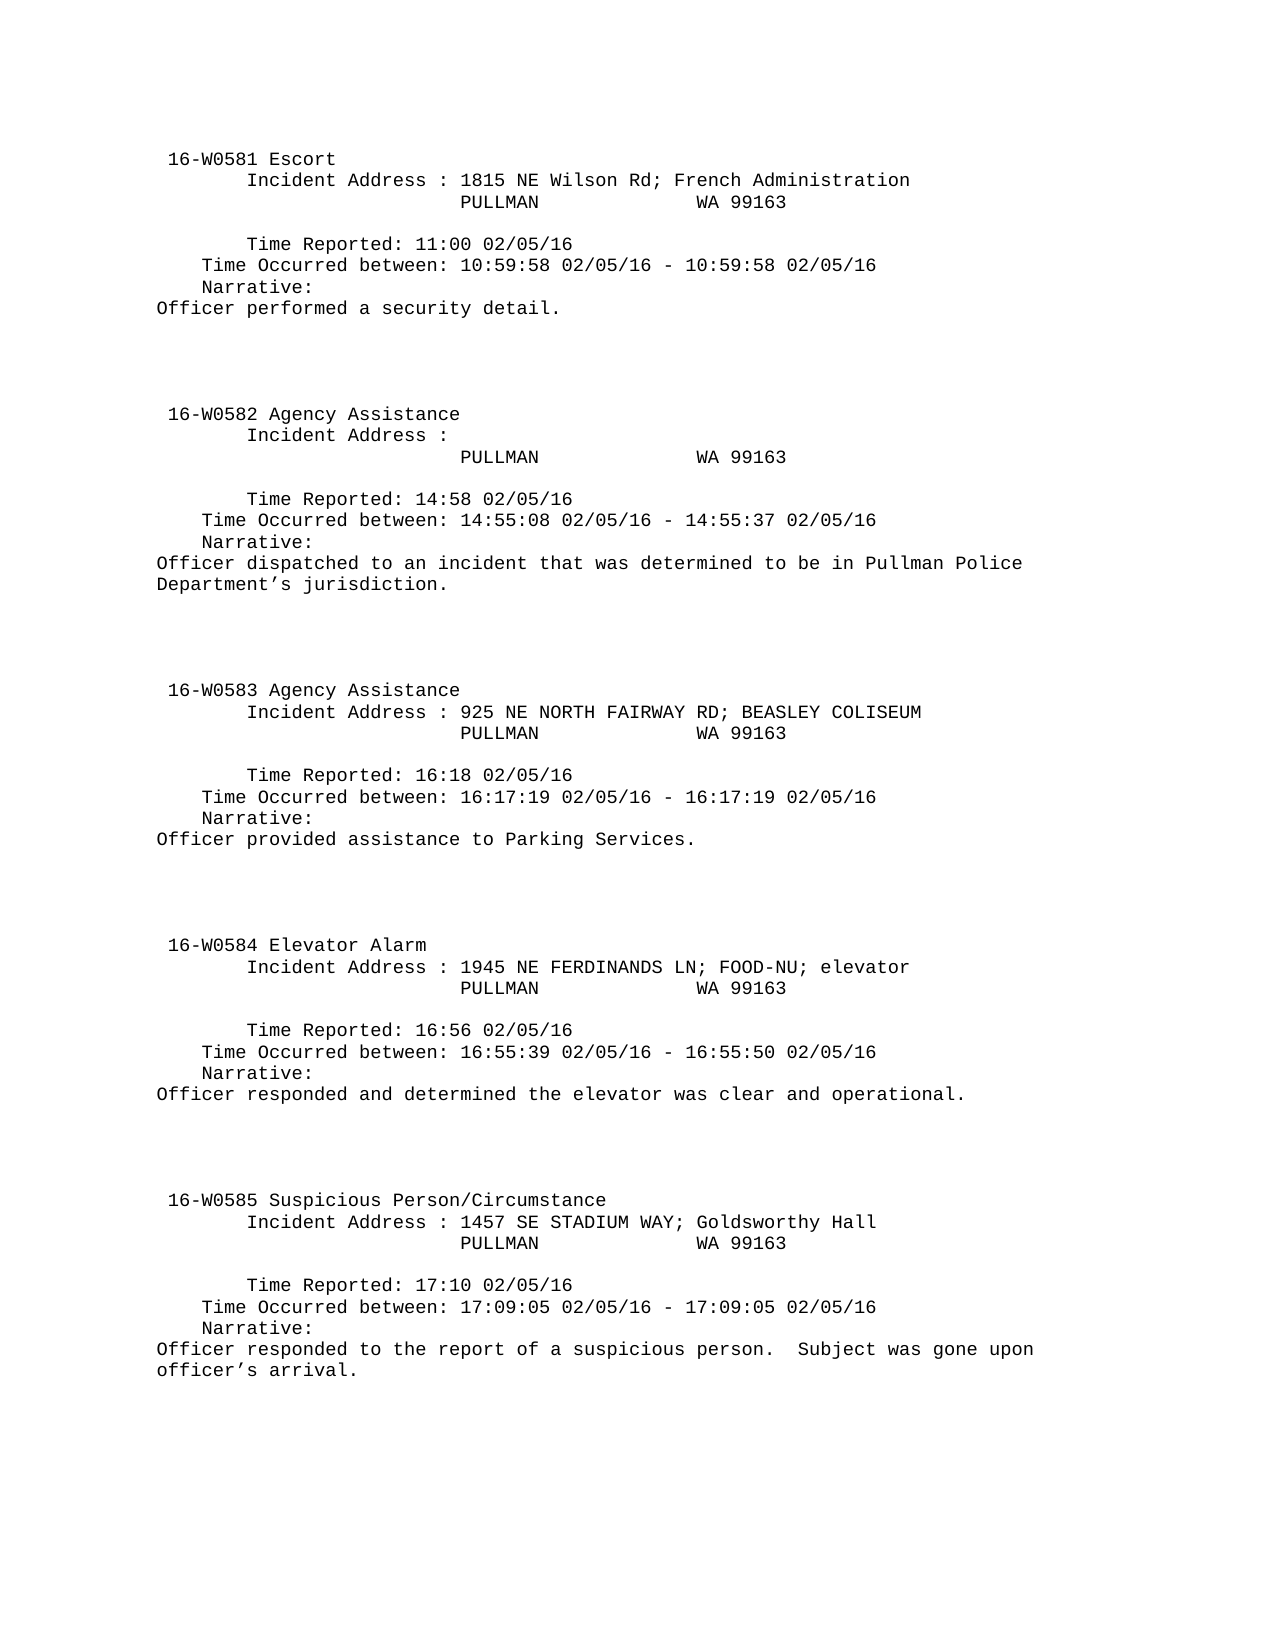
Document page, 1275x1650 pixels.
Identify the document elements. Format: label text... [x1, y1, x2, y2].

text PULLMAN WA 99163 [156, 1234, 1118, 1255]
text Time Occurred between: 14:55:08 02/05/16 - 14:55:37 02/05/16 [156, 511, 1118, 532]
text Narrative: [156, 277, 1118, 299]
text 16-W0583 Agency Assistance [156, 681, 1118, 702]
text Time Reported: 17:10 02/05/16 [156, 1276, 1118, 1297]
text Time Occurred between: 17:09:05 02/05/16 - 17:09:05 02/05/16 [156, 1297, 1118, 1319]
text PULLMAN WA 99163 [156, 979, 1118, 1000]
text Narrative: [156, 1064, 1118, 1085]
text Time Occurred between: 16:17:19 02/05/16 - 16:17:19 02/05/16 [156, 787, 1118, 809]
text Narrative: [156, 532, 1118, 554]
text Officer dispatched to an incident that was determined to be in Pullman Police Department’s jurisdiction. [156, 554, 1118, 596]
text Incident Address : 1815 NE Wilson Rd; French Administration [156, 171, 1118, 192]
text Narrative: [156, 1319, 1118, 1340]
text Time Reported: 16:18 02/05/16 [156, 766, 1118, 787]
text Officer provided assistance to Parking Services. [156, 830, 1118, 851]
text Incident Address : [156, 426, 1118, 447]
text PULLMAN WA 99163 [156, 447, 1118, 469]
text 16-W0582 Agency Assistance [156, 405, 1118, 426]
text Time Reported: 14:58 02/05/16 [156, 490, 1118, 511]
text Time Occurred between: 16:55:39 02/05/16 - 16:55:50 02/05/16 [156, 1042, 1118, 1064]
text 16-W0585 Suspicious Person/Circumstance [156, 1191, 1118, 1212]
text Time Reported: 16:56 02/05/16 [156, 1021, 1118, 1042]
text Officer performed a security detail. [156, 299, 1118, 320]
text Officer responded and determined the elevator was clear and operational. [156, 1085, 1118, 1106]
text Narrative: [156, 809, 1118, 830]
text Officer responded to the report of a suspicious person. Subject was gone upon officer’s arrival. [156, 1340, 1118, 1382]
text PULLMAN WA 99163 [156, 192, 1118, 214]
text Incident Address : 925 NE NORTH FAIRWAY RD; BEASLEY COLISEUM [156, 702, 1118, 724]
text Time Reported: 11:00 02/05/16 [156, 235, 1118, 256]
text PULLMAN WA 99163 [156, 724, 1118, 745]
text Incident Address : 1945 NE FERDINANDS LN; FOOD-NU; elevator [156, 957, 1118, 979]
text Time Occurred between: 10:59:58 02/05/16 - 10:59:58 02/05/16 [156, 256, 1118, 277]
text Incident Address : 1457 SE STADIUM WAY; Goldsworthy Hall [156, 1212, 1118, 1234]
text 16-W0584 Elevator Alarm [156, 936, 1118, 957]
text 16-W0581 Escort [156, 150, 1118, 171]
